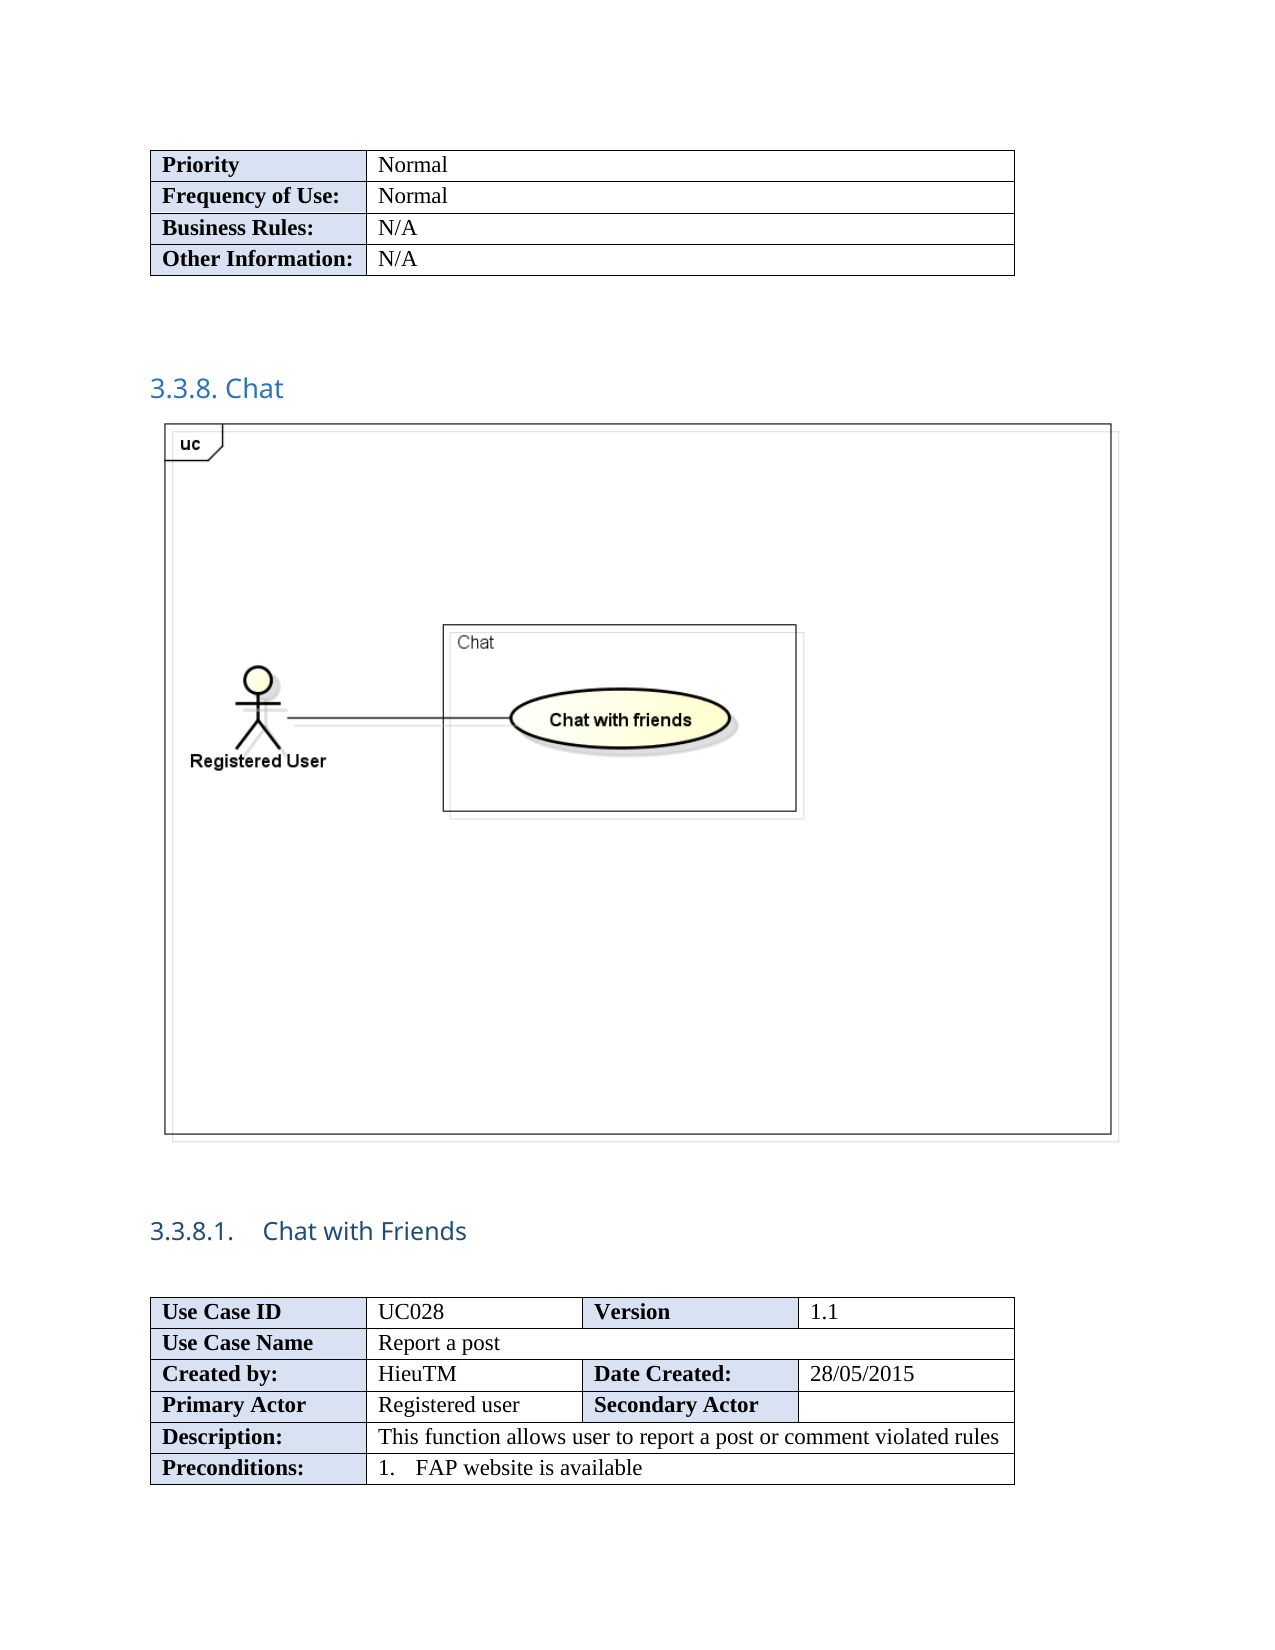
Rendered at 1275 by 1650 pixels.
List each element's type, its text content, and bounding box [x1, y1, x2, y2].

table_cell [367, 1454, 1014, 1484]
table_header Version [583, 1298, 798, 1328]
table_cell This function allows user to report a post or comment violated rules [367, 1423, 1014, 1453]
table_cell [799, 1392, 1014, 1422]
table_cell Preconditions: [151, 1454, 366, 1484]
subtitle Chat with Friends [150, 1213, 1125, 1247]
table_cell Primary Actor [151, 1392, 366, 1422]
table_cell 28/05/2015 [799, 1360, 1014, 1391]
table_cell HieuTM [367, 1360, 582, 1391]
table_cell Use Case Name [151, 1329, 366, 1359]
table_cell N/A [367, 245, 1014, 275]
table_cell Normal [367, 182, 1014, 212]
table_cell Report a post [367, 1329, 1014, 1359]
table_cell Registered user [367, 1392, 582, 1422]
table_cell Normal [367, 151, 1014, 181]
subtitle Chat [150, 370, 1125, 407]
table_header Use Case ID [151, 1298, 366, 1328]
table_cell N/A [367, 214, 1014, 244]
table_cell Description: [151, 1423, 366, 1453]
table_cell Priority [151, 151, 366, 181]
table_header 1.1 [799, 1298, 1014, 1328]
picture [150, 409, 1125, 1148]
table_cell Business Rules: [151, 214, 366, 244]
table_header UC028 [367, 1298, 582, 1328]
table_cell Frequency of Use: [151, 182, 366, 212]
table_cell Date Created: [583, 1360, 798, 1391]
table_cell Other Information: [151, 245, 366, 275]
table_cell Secondary Actor [583, 1392, 798, 1422]
table_cell Created by: [151, 1360, 366, 1391]
